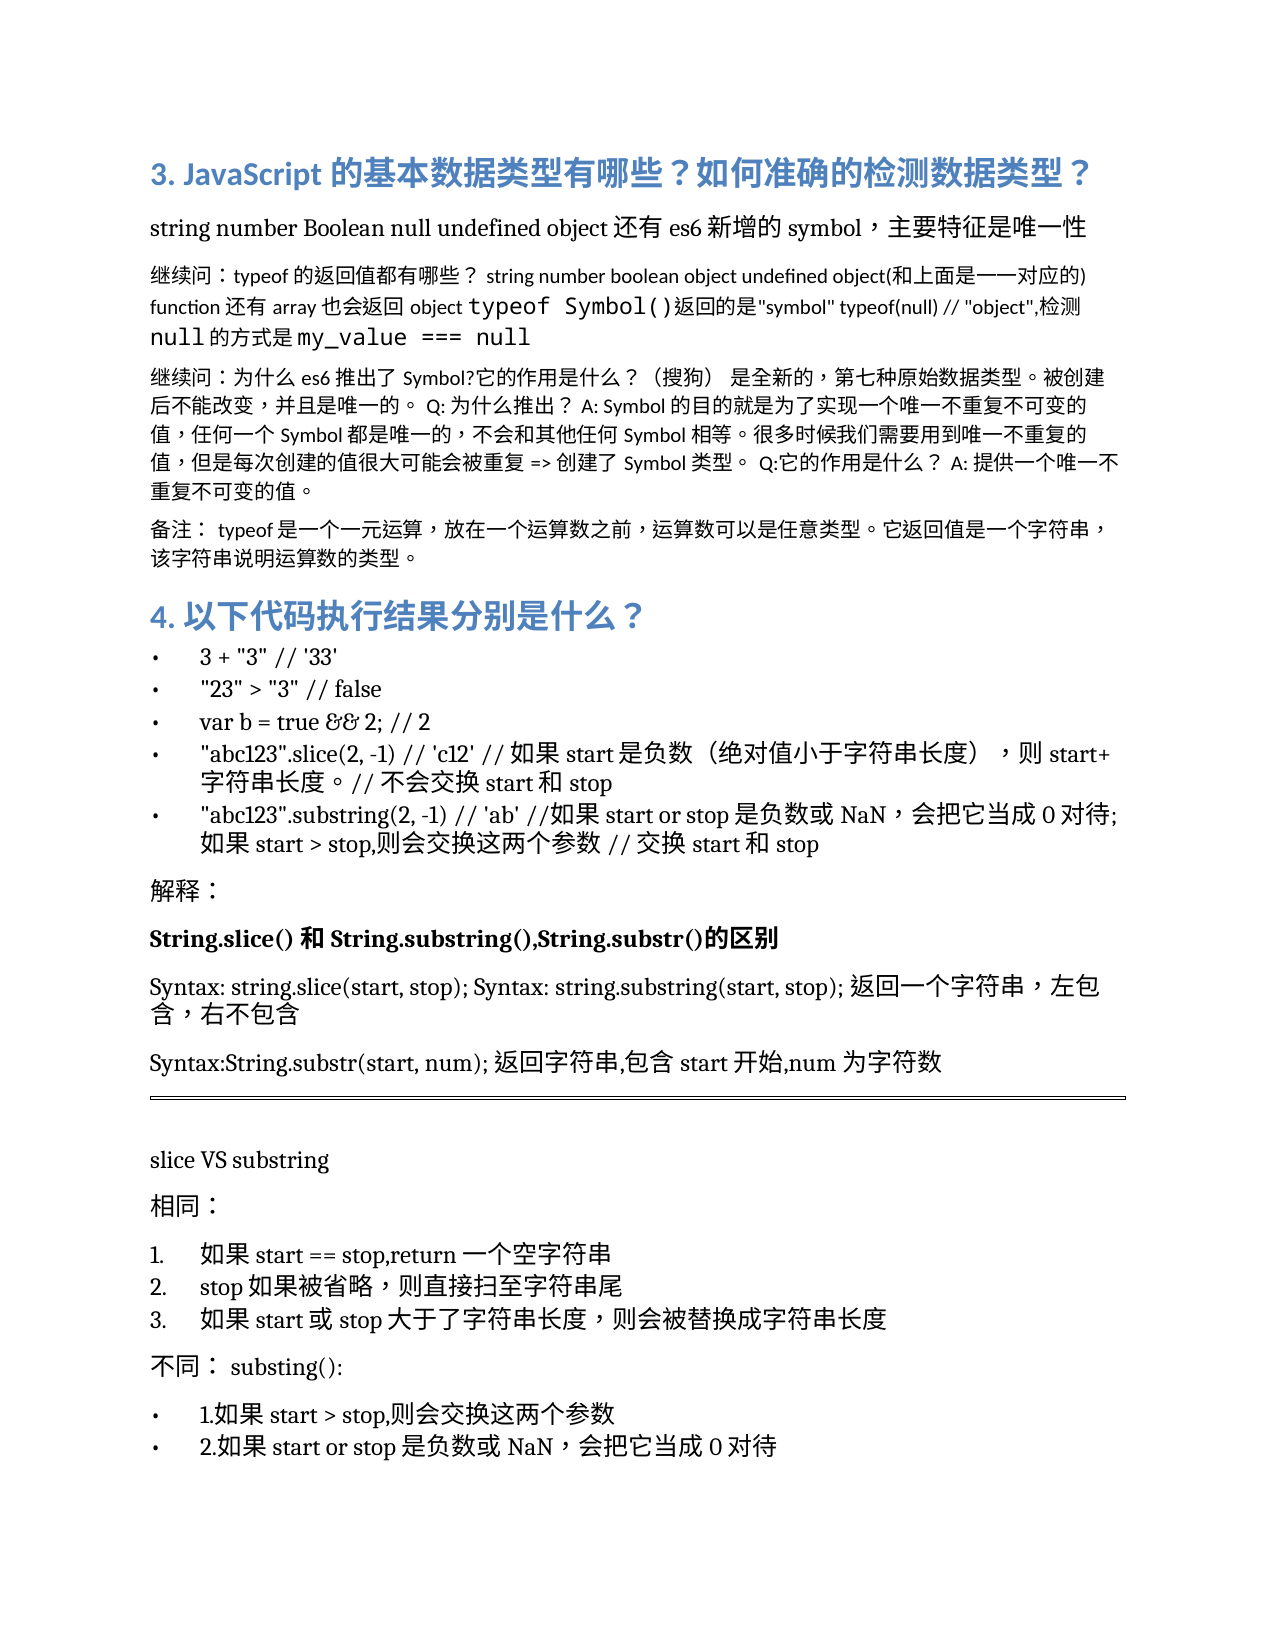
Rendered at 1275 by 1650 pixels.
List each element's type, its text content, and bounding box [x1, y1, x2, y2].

text 解释： [150, 877, 1125, 906]
text 相同： [150, 1193, 1125, 1222]
list stop 如果被省略，则直接扫至字符串尾 [150, 1273, 1125, 1302]
list 3 + "3" // '33' [150, 642, 1125, 671]
text 继续问：typeof 的返回值都有哪些？ string number boolean object undefined object(和上面是一一对应的) function 还有 array 也会返回 object typeof Symbol()返回的是"symbol" typeof(null) // "object",检测null的方式是my_value === null [150, 262, 1125, 353]
list "abc123".slice(2, -1) // 'c12' // 如果 start是负数（绝对值小于字符串长度），则 start+ 字符串长度。// 不会交换 start 和 stop [150, 740, 1125, 797]
list 如果 start 或 stop 大于了字符串长度，则会被替换成字符串长度 [150, 1306, 1125, 1334]
text 继续问：为什么 es6 推出了 Symbol?它的作用是什么？（搜狗） 是全新的，第七种原始数据类型。被创建后不能改变，并且是唯一的。 Q: 为什么推出？ A: Symbol 的目的就是为了实现一个唯一不重复不可变的值，任何一个 Symbol 都是唯一的，不会和其他任何 Symbol 相等。很多时候我们需要用到唯一不重复的值，但是每次创建的值很大可能会被重复 => 创建了 Symbol 类型。 Q:它的作用是什么？ A: 提供一个唯一不重复不可变的值。 [150, 363, 1125, 505]
text Syntax: string.slice(start, stop); Syntax: string.substring(start, stop); 返回一个字符串，左包含，右不包含 [150, 972, 1125, 1030]
list 2.如果 start or stop 是负数或 NaN，会把它当成 0 对待 [150, 1433, 1125, 1462]
list "abc123".substring(2, -1) // 'ab' //如果 start or stop 是负数或 NaN，会把它当成 0 对待;如果 start > stop,则会交换这两个参数 // 交换 start 和 stop [150, 801, 1125, 859]
list 1.如果 start > stop,则会交换这两个参数 [150, 1401, 1125, 1429]
subtitle 3. JavaScript 的基本数据类型有哪些？如何准确的检测数据类型？ [150, 150, 1125, 195]
text Syntax:String.substr(start, num); 返回字符串,包含 start 开始,num 为字符数 [150, 1049, 1125, 1077]
text String.slice() 和 String.substring(),String.substr()的区别 [150, 925, 1125, 954]
text slice VS substring [150, 1146, 1125, 1174]
subtitle 4. 以下代码执行结果分别是什么？ [150, 593, 1125, 639]
text 备注： typeof 是一个一元运算，放在一个运算数之前，运算数可以是任意类型。它返回值是一个字符串，该字符串说明运算数的类型。 [150, 516, 1125, 572]
text string number Boolean null undefined object 还有 es6 新增的 symbol，主要特征是唯一性 [150, 214, 1125, 243]
list var b = true && 2; // 2 [150, 707, 1125, 736]
list "23" > "3" // false [150, 675, 1125, 704]
list 如果 start == stop,return 一个空字符串 [150, 1241, 1125, 1269]
text 不同： substing(): [150, 1353, 1125, 1382]
